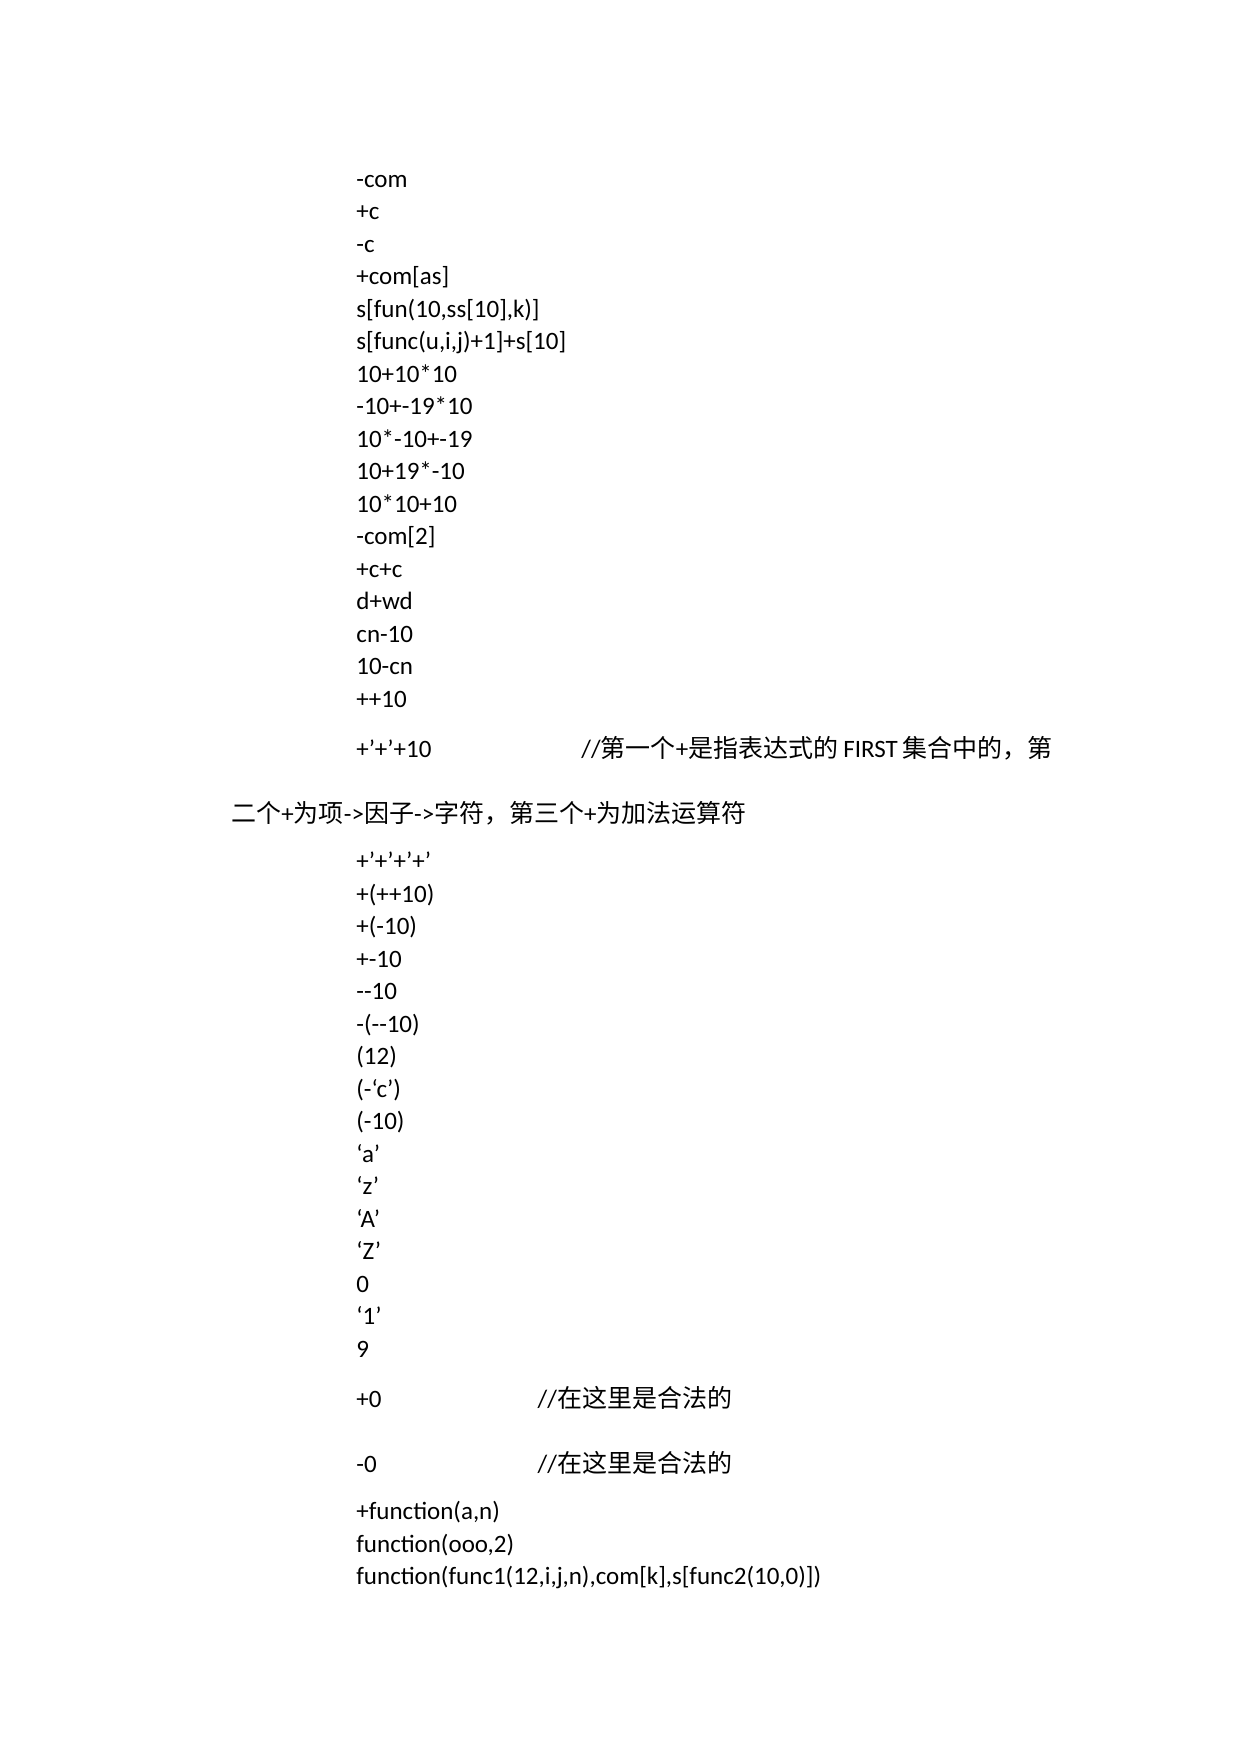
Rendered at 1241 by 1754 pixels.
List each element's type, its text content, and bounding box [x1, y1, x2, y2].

list -c [231, 227, 1053, 259]
list 0 [231, 1267, 1053, 1299]
list +c [231, 194, 1053, 227]
list (12) [231, 1039, 1053, 1072]
list -0 //在这里是合法的 [231, 1429, 1053, 1494]
list +(++10) [231, 877, 1053, 909]
list 10+19*-10 [231, 454, 1053, 487]
list +’+’+’+’ [231, 844, 1053, 877]
list ‘z’ [231, 1169, 1053, 1202]
list 9 [231, 1332, 1053, 1364]
list -(--10) [231, 1007, 1053, 1039]
list +0 //在这里是合法的 [231, 1364, 1053, 1429]
list +com[as] [231, 259, 1053, 292]
list function(func1(12,i,j,n),com[k],s[func2(10,0)]) [231, 1559, 1053, 1592]
list +c+c [231, 552, 1053, 584]
list s[fun(10,ss[10],k)] [231, 292, 1053, 324]
list ‘a’ [231, 1137, 1053, 1169]
list cn-10 [231, 617, 1053, 649]
list ‘1’ [231, 1299, 1053, 1332]
list function(ooo,2) [231, 1527, 1053, 1559]
list +function(a,n) [231, 1494, 1053, 1527]
list s[func(u,i,j)+1]+s[10] [231, 324, 1053, 357]
list +-10 [231, 942, 1053, 974]
list -10+-19*10 [231, 389, 1053, 422]
list 10*-10+-19 [231, 422, 1053, 454]
list ‘A’ [231, 1202, 1053, 1234]
list --10 [231, 974, 1053, 1007]
list (-10) [231, 1104, 1053, 1137]
list ‘Z’ [231, 1234, 1053, 1267]
list (-‘c’) [231, 1072, 1053, 1104]
list 10-cn [231, 649, 1053, 682]
list 10*10+10 [231, 487, 1053, 519]
list +(-10) [231, 909, 1053, 942]
list -com [231, 162, 1053, 194]
list +’+’+10 //第一个+是指表达式的FIRST集合中的，第二个+为项->因子->字符，第三个+为加法运算符 [231, 714, 1053, 844]
list 10+10*10 [231, 357, 1053, 389]
list -com[2] [231, 519, 1053, 552]
list ++10 [231, 682, 1053, 714]
list d+wd [231, 584, 1053, 617]
